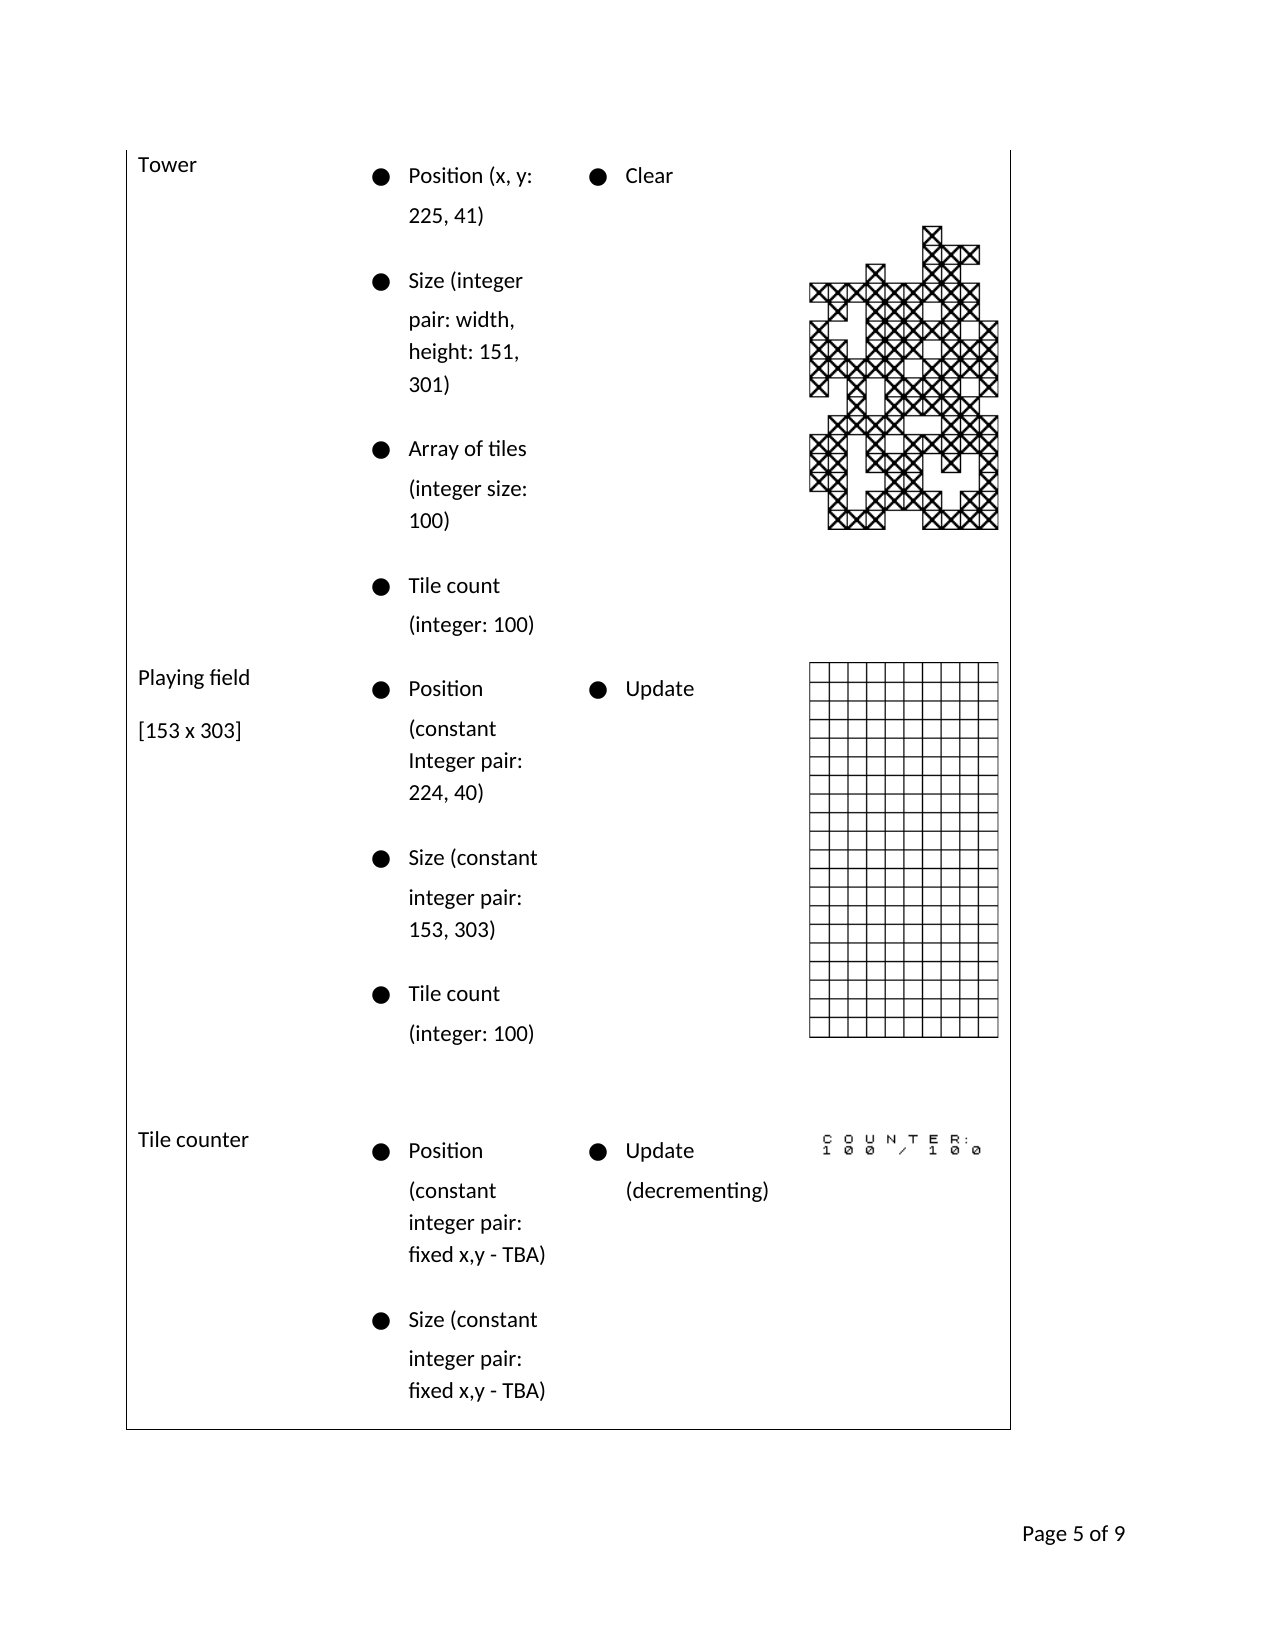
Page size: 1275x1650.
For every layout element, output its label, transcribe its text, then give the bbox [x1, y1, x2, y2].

table_cell [797, 1125, 1010, 1429]
picture [809, 150, 999, 530]
table_cell [797, 663, 1010, 1125]
picture [809, 662, 999, 1038]
table_cell Clear [577, 150, 797, 663]
table_cell Update [577, 663, 797, 1125]
table_cell Tower [127, 150, 359, 663]
table_cell [797, 150, 1010, 663]
table_cell Position (constant integer pair: fixed x,y - TBA) Size (constant integer pair: fixed x,y - TBA) Tile count (integer: (100/100) [360, 1125, 577, 1429]
table_cell Playing field [153 x 303] [127, 663, 359, 1125]
table_cell Position (constant Integer pair: 224, 40) Size (constant integer pair: 153, 303) Tile count (integer: 100) [360, 663, 577, 1125]
picture [809, 1124, 999, 1163]
table_cell Position (x, y: 225, 41) Size (integer pair: width, height: 151, 301) Array of tiles (integer size: 100) Tile count (integer: 100) [360, 150, 577, 663]
table_cell Tile counter [127, 1125, 359, 1429]
table_cell Update (decrementing) [577, 1125, 797, 1429]
